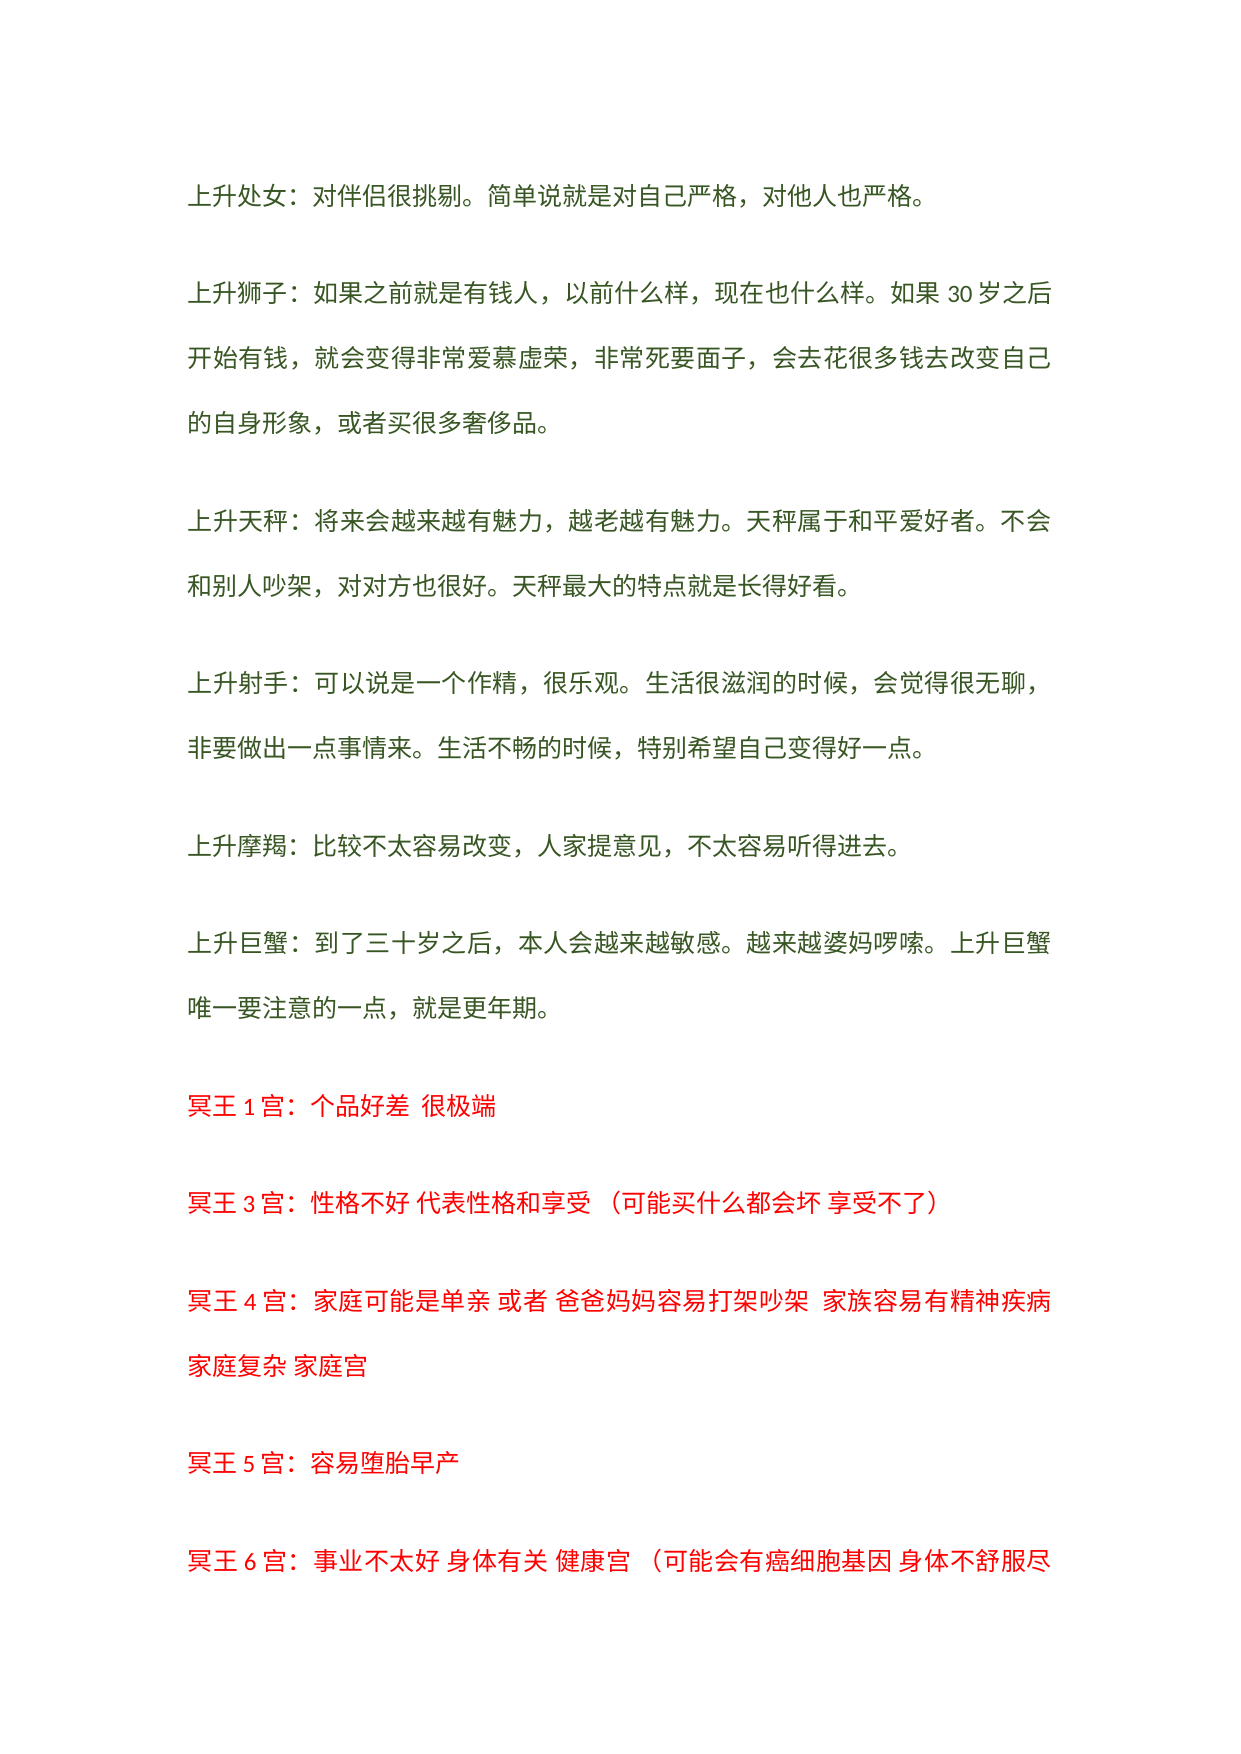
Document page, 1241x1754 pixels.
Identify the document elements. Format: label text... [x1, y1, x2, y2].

text 冥王1宫：个品好差 很极端 [187, 1072, 1053, 1137]
text 上升处女：对伴侣很挑剔。简单说就是对自己严格，对他人也严格。 [187, 162, 1053, 227]
text 上升射手：可以说是一个作精，很乐观。生活很滋润的时候，会觉得很无聊，非要做出一点事情来。生活不畅的时候，特别希望自己变得好一点。 [187, 649, 1053, 779]
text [187, 1527, 1053, 1592]
text 上升巨蟹：到了三十岁之后，本人会越来越敏感。越来越婆妈啰嗦。上升巨蟹唯一要注意的一点，就是更年期。 [187, 909, 1053, 1039]
text 冥王3宫：性格不好 代表性格和享受 （可能买什么都会坏 享受不了） [187, 1169, 1053, 1234]
text 冥王5宫：容易堕胎早产 [187, 1429, 1053, 1494]
text 上升天秤：将来会越来越有魅力，越老越有魅力。天秤属于和平爱好者。不会和别人吵架，对对方也很好。天秤最大的特点就是长得好看。 [187, 487, 1053, 617]
text 上升狮子：如果之前就是有钱人，以前什么样，现在也什么样。如果30岁之后开始有钱，就会变得非常爱慕虚荣，非常死要面子，会去花很多钱去改变自己的自身形象，或者买很多奢侈品。 [187, 259, 1053, 454]
text 冥王4宫：家庭可能是单亲 或者 爸爸妈妈容易打架吵架 家族容易有精神疾病 家庭复杂 家庭宫 [187, 1267, 1053, 1397]
text 上升摩羯：比较不太容易改变，人家提意见，不太容易听得进去。 [187, 812, 1053, 877]
